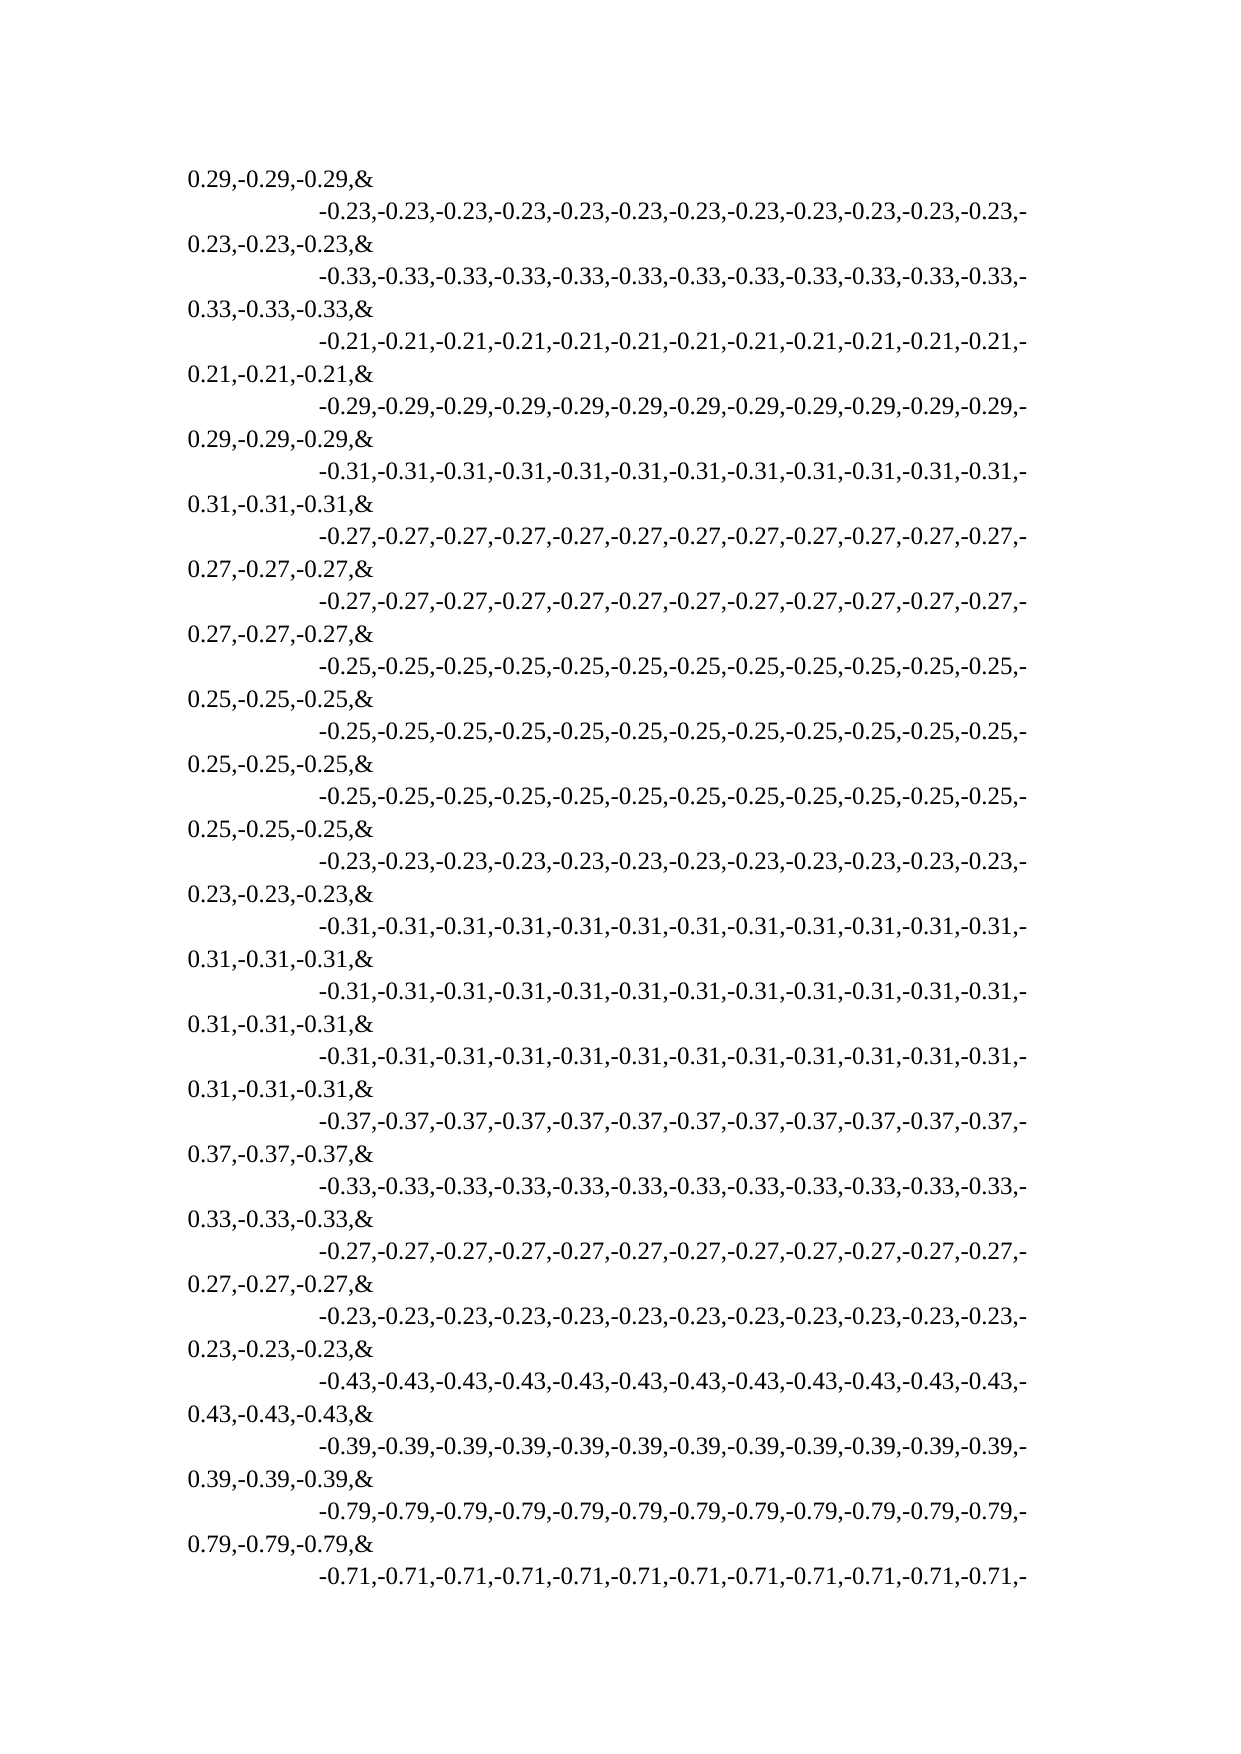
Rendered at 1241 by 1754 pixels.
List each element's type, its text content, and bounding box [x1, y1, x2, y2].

text -0.21,-0.21,-0.21,-0.21,-0.21,-0.21,-0.21,-0.21,-0.21,-0.21,-0.21,-0.21,-0.21,-0.21,-0.21,& [187, 324, 1053, 389]
text -0.39,-0.39,-0.39,-0.39,-0.39,-0.39,-0.39,-0.39,-0.39,-0.39,-0.39,-0.39,-0.39,-0.39,-0.39,& [187, 1429, 1053, 1494]
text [187, 1559, 1053, 1592]
text -0.31,-0.31,-0.31,-0.31,-0.31,-0.31,-0.31,-0.31,-0.31,-0.31,-0.31,-0.31,-0.31,-0.31,-0.31,& [187, 1039, 1053, 1104]
text -0.27,-0.27,-0.27,-0.27,-0.27,-0.27,-0.27,-0.27,-0.27,-0.27,-0.27,-0.27,-0.27,-0.27,-0.27,& [187, 584, 1053, 649]
text -0.27,-0.27,-0.27,-0.27,-0.27,-0.27,-0.27,-0.27,-0.27,-0.27,-0.27,-0.27,-0.27,-0.27,-0.27,& [187, 1234, 1053, 1299]
text -0.23,-0.23,-0.23,-0.23,-0.23,-0.23,-0.23,-0.23,-0.23,-0.23,-0.23,-0.23,-0.23,-0.23,-0.23,& [187, 844, 1053, 909]
text -0.31,-0.31,-0.31,-0.31,-0.31,-0.31,-0.31,-0.31,-0.31,-0.31,-0.31,-0.31,-0.31,-0.31,-0.31,& [187, 974, 1053, 1039]
text -0.23,-0.23,-0.23,-0.23,-0.23,-0.23,-0.23,-0.23,-0.23,-0.23,-0.23,-0.23,-0.23,-0.23,-0.23,& [187, 1299, 1053, 1364]
text -0.43,-0.43,-0.43,-0.43,-0.43,-0.43,-0.43,-0.43,-0.43,-0.43,-0.43,-0.43,-0.43,-0.43,-0.43,& [187, 1364, 1053, 1429]
text -0.37,-0.37,-0.37,-0.37,-0.37,-0.37,-0.37,-0.37,-0.37,-0.37,-0.37,-0.37,-0.37,-0.37,-0.37,& [187, 1104, 1053, 1169]
text -0.33,-0.33,-0.33,-0.33,-0.33,-0.33,-0.33,-0.33,-0.33,-0.33,-0.33,-0.33,-0.33,-0.33,-0.33,& [187, 1169, 1053, 1234]
text -0.33,-0.33,-0.33,-0.33,-0.33,-0.33,-0.33,-0.33,-0.33,-0.33,-0.33,-0.33,-0.33,-0.33,-0.33,& [187, 259, 1053, 324]
text -0.31,-0.31,-0.31,-0.31,-0.31,-0.31,-0.31,-0.31,-0.31,-0.31,-0.31,-0.31,-0.31,-0.31,-0.31,& [187, 909, 1053, 974]
text -0.25,-0.25,-0.25,-0.25,-0.25,-0.25,-0.25,-0.25,-0.25,-0.25,-0.25,-0.25,-0.25,-0.25,-0.25,& [187, 714, 1053, 779]
text -0.27,-0.27,-0.27,-0.27,-0.27,-0.27,-0.27,-0.27,-0.27,-0.27,-0.27,-0.27,-0.27,-0.27,-0.27,& [187, 519, 1053, 584]
text -0.29,-0.29,-0.29,-0.29,-0.29,-0.29,-0.29,-0.29,-0.29,-0.29,-0.29,-0.29,-0.29,-0.29,-0.29,& [187, 389, 1053, 454]
text -0.31,-0.31,-0.31,-0.31,-0.31,-0.31,-0.31,-0.31,-0.31,-0.31,-0.31,-0.31,-0.31,-0.31,-0.31,& [187, 454, 1053, 519]
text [187, 162, 1053, 194]
text -0.25,-0.25,-0.25,-0.25,-0.25,-0.25,-0.25,-0.25,-0.25,-0.25,-0.25,-0.25,-0.25,-0.25,-0.25,& [187, 779, 1053, 844]
text -0.79,-0.79,-0.79,-0.79,-0.79,-0.79,-0.79,-0.79,-0.79,-0.79,-0.79,-0.79,-0.79,-0.79,-0.79,& [187, 1494, 1053, 1559]
text -0.25,-0.25,-0.25,-0.25,-0.25,-0.25,-0.25,-0.25,-0.25,-0.25,-0.25,-0.25,-0.25,-0.25,-0.25,& [187, 649, 1053, 714]
text -0.23,-0.23,-0.23,-0.23,-0.23,-0.23,-0.23,-0.23,-0.23,-0.23,-0.23,-0.23,-0.23,-0.23,-0.23,& [187, 194, 1053, 259]
